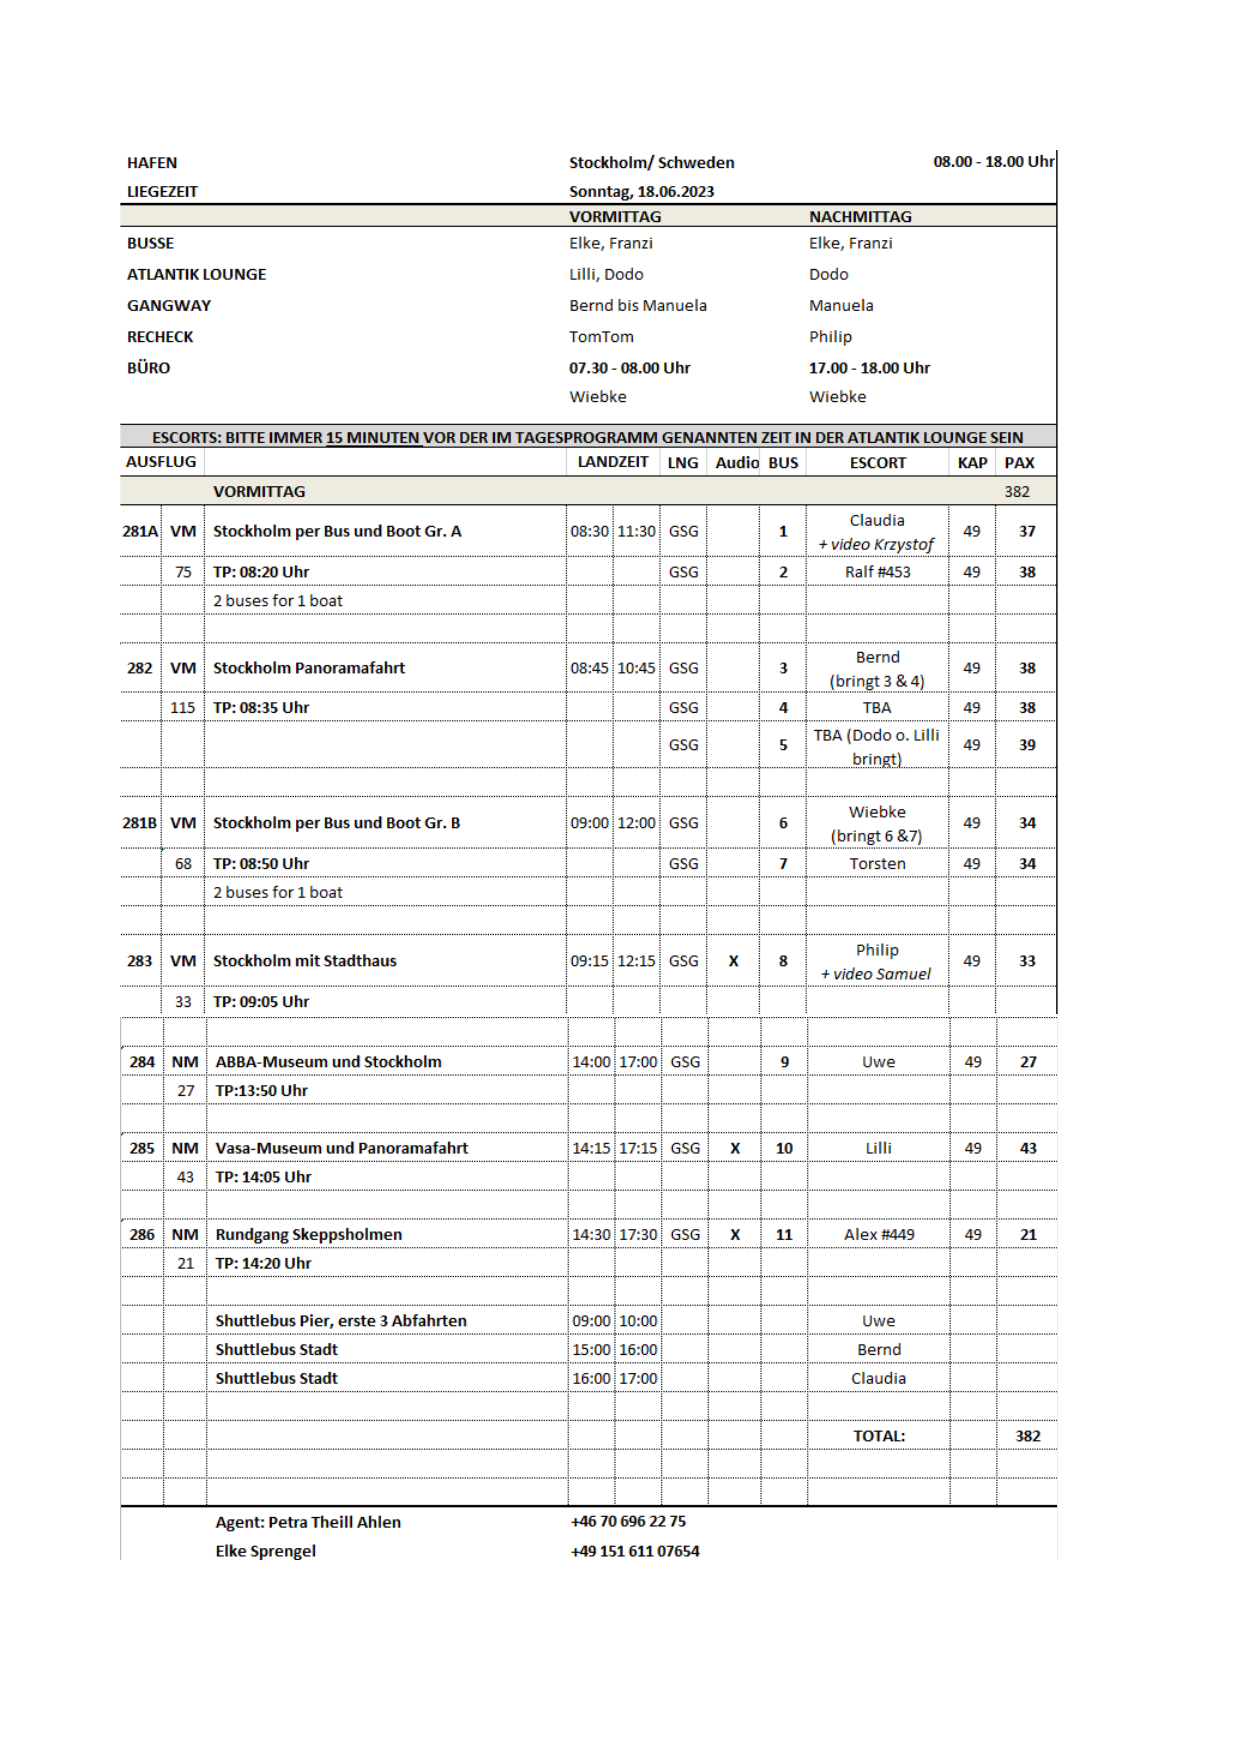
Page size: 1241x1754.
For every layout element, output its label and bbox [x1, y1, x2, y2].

picture [120, 150, 1059, 1014]
picture [120, 1017, 1057, 1560]
